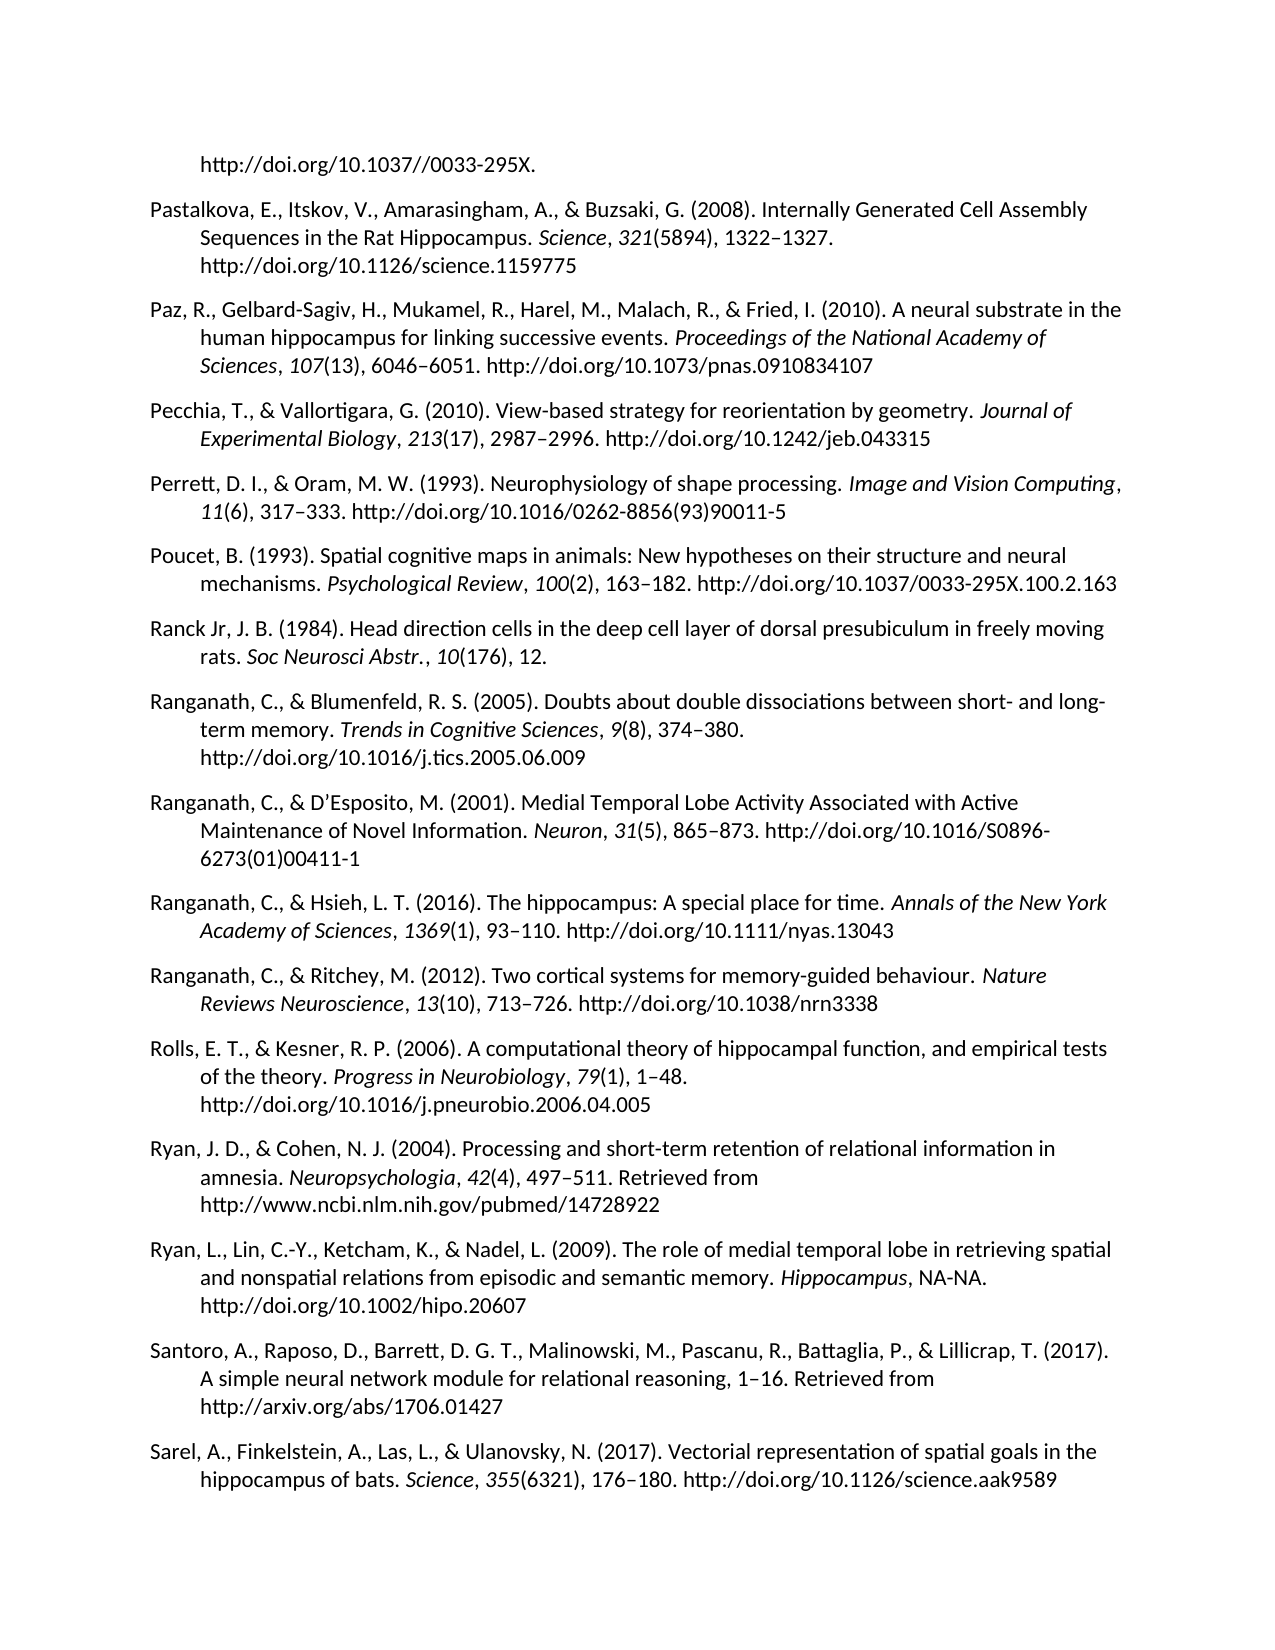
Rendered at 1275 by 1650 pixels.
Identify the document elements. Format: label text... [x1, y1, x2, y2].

text Ryan, L., Lin, C.-Y., Ketcham, K., & Nadel, L. (2009). The role of medial temporal lobe in retrieving spatial and nonspatial relations from episodic and semantic memory. Hippocampus, NA-NA. http://doi.org/10.1002/hipo.20607 [150, 1235, 1125, 1319]
text Pecchia, T., & Vallortigara, G. (2010). View-based strategy for reorientation by geometry. Journal of Experimental Biology, 213(17), 2987–2996. http://doi.org/10.1242/jeb.043315 [150, 396, 1125, 452]
text Perrett, D. I., & Oram, M. W. (1993). Neurophysiology of shape processing. Image and Vision Computing, 11(6), 317–333. http://doi.org/10.1016/0262-8856(93)90011-5 [150, 469, 1125, 525]
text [150, 150, 1125, 178]
text Ranck Jr, J. B. (1984). Head direction cells in the deep cell layer of dorsal presubiculum in freely moving rats. Soc Neurosci Abstr., 10(176), 12. [150, 614, 1125, 670]
text Pastalkova, E., Itskov, V., Amarasingham, A., & Buzsaki, G. (2008). Internally Generated Cell Assembly Sequences in the Rat Hippocampus. Science, 321(5894), 1322–1327. http://doi.org/10.1126/science.1159775 [150, 195, 1125, 279]
text Poucet, B. (1993). Spatial cognitive maps in animals: New hypotheses on their structure and neural mechanisms. Psychological Review, 100(2), 163–182. http://doi.org/10.1037/0033-295X.100.2.163 [150, 542, 1125, 598]
text Rolls, E. T., & Kesner, R. P. (2006). A computational theory of hippocampal function, and empirical tests of the theory. Progress in Neurobiology, 79(1), 1–48. http://doi.org/10.1016/j.pneurobio.2006.04.005 [150, 1034, 1125, 1118]
text Paz, R., Gelbard-Sagiv, H., Mukamel, R., Harel, M., Malach, R., & Fried, I. (2010). A neural substrate in the human hippocampus for linking successive events. Proceedings of the National Academy of Sciences, 107(13), 6046–6051. http://doi.org/10.1073/pnas.0910834107 [150, 295, 1125, 379]
text Sarel, A., Finkelstein, A., Las, L., & Ulanovsky, N. (2017). Vectorial representation of spatial goals in the hippocampus of bats. Science, 355(6321), 176–180. http://doi.org/10.1126/science.aak9589 [150, 1437, 1125, 1493]
text Santoro, A., Raposo, D., Barrett, D. G. T., Malinowski, M., Pascanu, R., Battaglia, P., & Lillicrap, T. (2017). A simple neural network module for relational reasoning, 1–16. Retrieved from http://arxiv.org/abs/1706.01427 [150, 1336, 1125, 1420]
text Ryan, J. D., & Cohen, N. J. (2004). Processing and short-term retention of relational information in amnesia. Neuropsychologia, 42(4), 497–511. Retrieved from http://www.ncbi.nlm.nih.gov/pubmed/14728922 [150, 1134, 1125, 1219]
text Ranganath, C., & Hsieh, L. T. (2016). The hippocampus: A special place for time. Annals of the New York Academy of Sciences, 1369(1), 93–110. http://doi.org/10.1111/nyas.13043 [150, 888, 1125, 944]
text Ranganath, C., & Blumenfeld, R. S. (2005). Doubts about double dissociations between short- and long-term memory. Trends in Cognitive Sciences, 9(8), 374–380. http://doi.org/10.1016/j.tics.2005.06.009 [150, 687, 1125, 771]
text Ranganath, C., & D’Esposito, M. (2001). Medial Temporal Lobe Activity Associated with Active Maintenance of Novel Information. Neuron, 31(5), 865–873. http://doi.org/10.1016/S0896-6273(01)00411-1 [150, 788, 1125, 872]
text Ranganath, C., & Ritchey, M. (2012). Two cortical systems for memory-guided behaviour. Nature Reviews Neuroscience, 13(10), 713–726. http://doi.org/10.1038/nrn3338 [150, 961, 1125, 1017]
